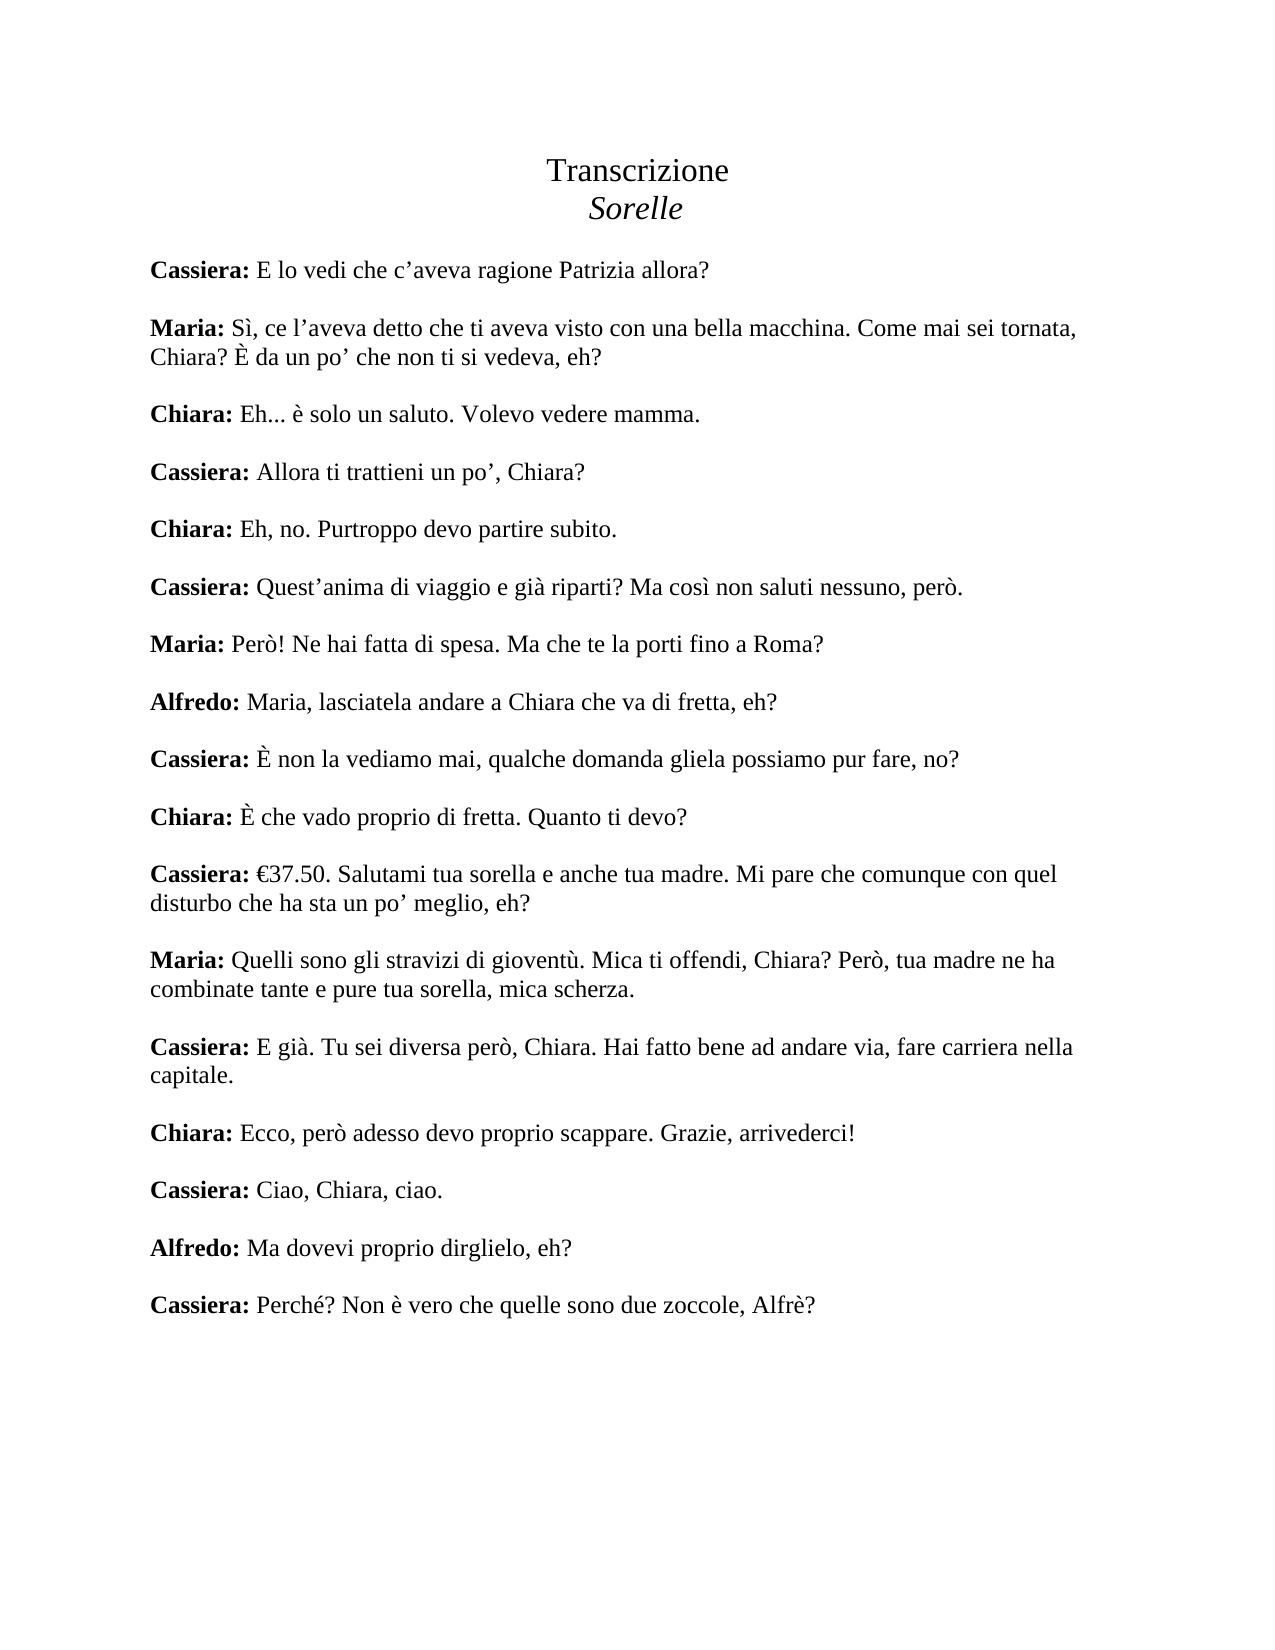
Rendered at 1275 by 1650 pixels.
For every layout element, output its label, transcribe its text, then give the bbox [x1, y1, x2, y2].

text Transcrizione [150, 150, 1125, 188]
text Cassiera: E già. Tu sei diversa però, Chiara. Hai fatto bene ad andare via, fare carriera nella capitale. [150, 1032, 1125, 1089]
text Chiara: Eh... è solo un saluto. Volevo vedere mamma. [150, 399, 1125, 428]
text Cassiera: E lo vedi che c’aveva ragione Patrizia allora? [150, 255, 1125, 284]
text Cassiera: €37.50. Salutami tua sorella e anche tua madre. Mi pare che comunque con quel disturbo che ha sta un po’ meglio, eh? [150, 859, 1125, 917]
text Maria: Quelli sono gli stravizi di gioventù. Mica ti offendi, Chiara? Però, tua madre ne ha combinate tante e pure tua sorella, mica scherza. [150, 945, 1125, 1003]
text Chiara: È che vado proprio di fretta. Quanto ti devo? [150, 802, 1125, 830]
text Cassiera: Allora ti trattieni un po’, Chiara? [150, 457, 1125, 485]
text Chiara: Ecco, però adesso devo proprio scappare. Grazie, arrivederci! [150, 1118, 1125, 1147]
text Sorelle [150, 188, 1125, 227]
text Chiara: Eh, no. Purtroppo devo partire subito. [150, 514, 1125, 543]
text Cassiera: Perché? Non è vero che quelle sono due zoccole, Alfrè? [150, 1290, 1125, 1319]
text Cassiera: È non la vediamo mai, qualche domanda gliela possiamo pur fare, no? [150, 744, 1125, 773]
text Alfredo: Maria, lasciatela andare a Chiara che va di fretta, eh? [150, 687, 1125, 715]
text Cassiera: Ciao, Chiara, ciao. [150, 1175, 1125, 1204]
text Maria: Sì, ce l’aveva detto che ti aveva visto con una bella macchina. Come mai sei tornata, Chiara? È da un po’ che non ti si vedeva, eh? [150, 313, 1125, 370]
text Cassiera: Quest’anima di viaggio e già riparti? Ma così non saluti nessuno, però. [150, 572, 1125, 600]
text Maria: Però! Ne hai fatta di spesa. Ma che te la porti fino a Roma? [150, 629, 1125, 658]
text Alfredo: Ma dovevi proprio dirglielo, eh? [150, 1233, 1125, 1262]
